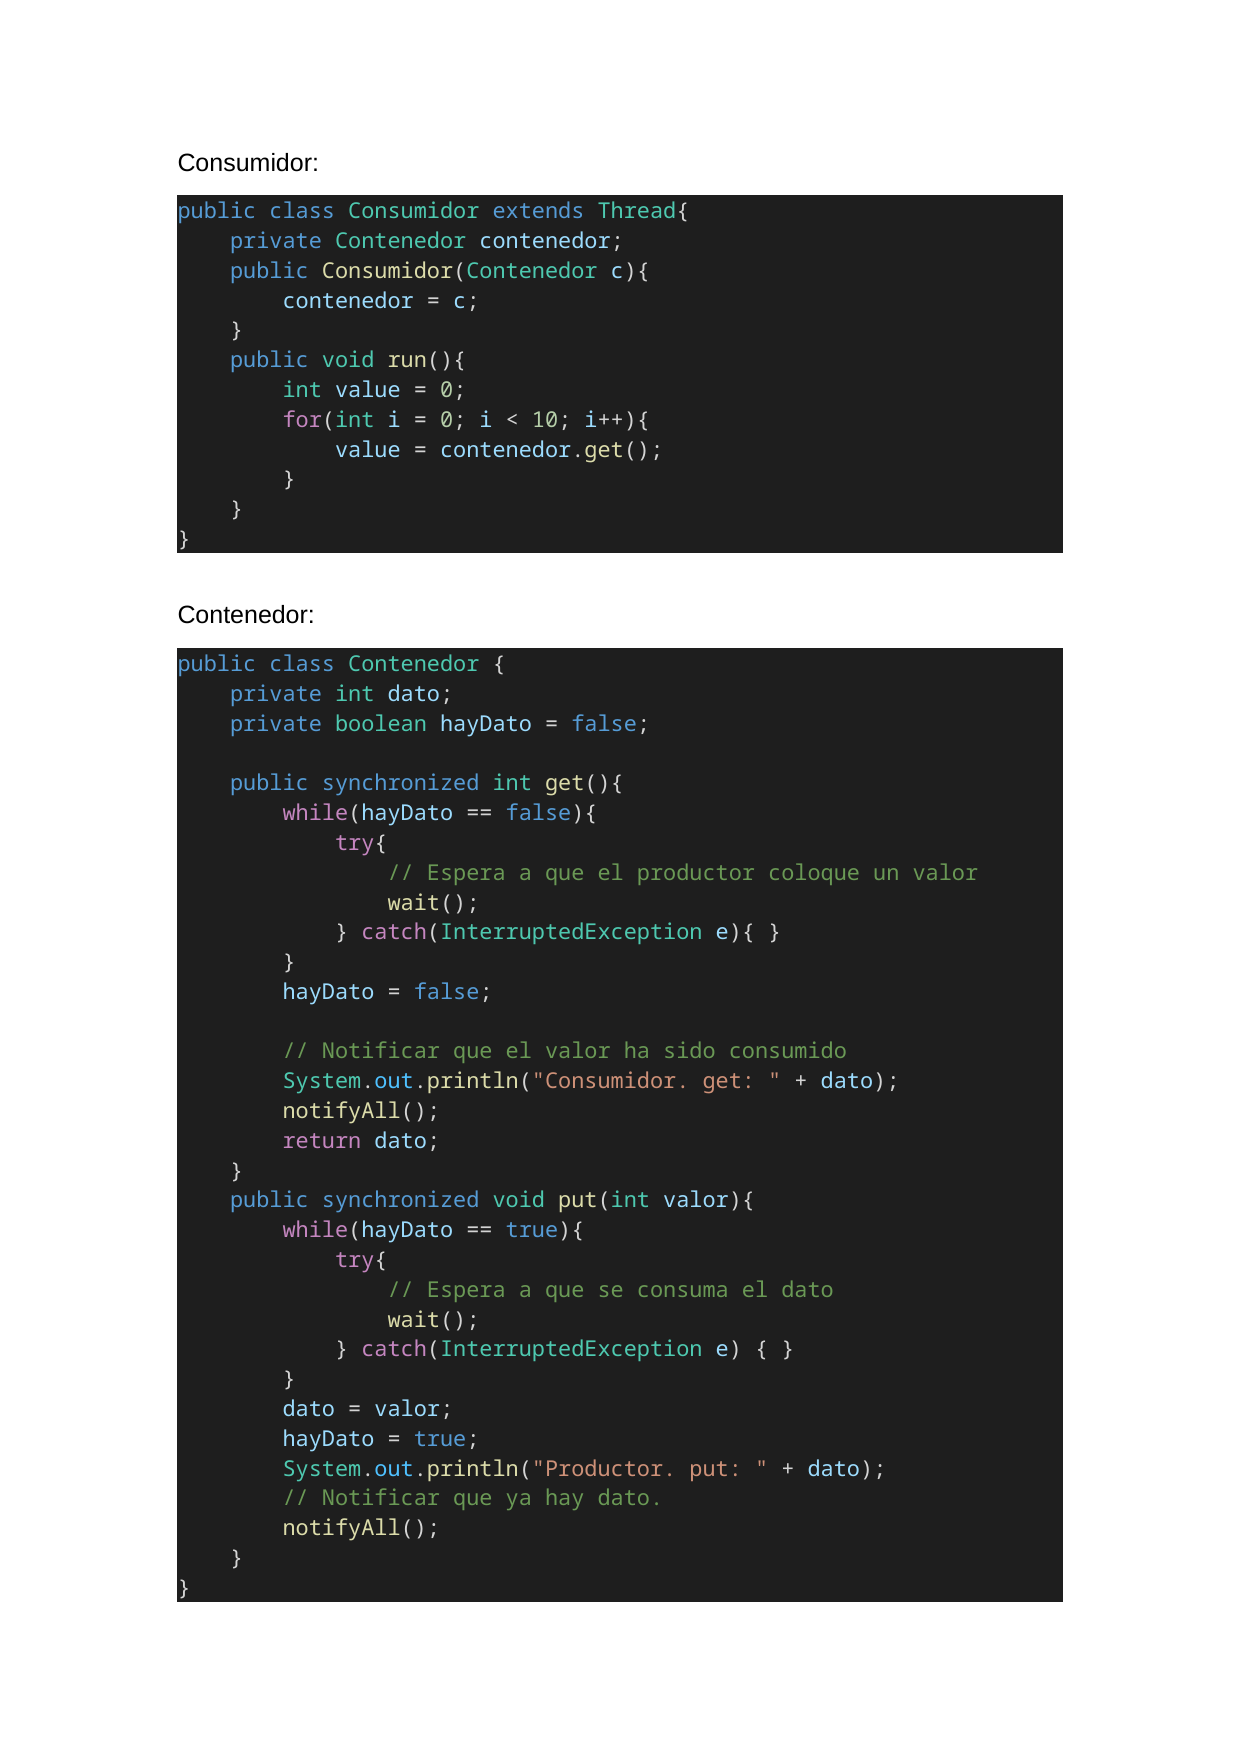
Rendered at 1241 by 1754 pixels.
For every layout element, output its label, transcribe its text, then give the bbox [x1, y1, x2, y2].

text hayDato = false; [177, 976, 1063, 1006]
text } catch(InterruptedException e) { } [177, 1333, 1063, 1363]
text hayDato = true; [177, 1423, 1063, 1453]
text } [177, 946, 1063, 976]
text while(hayDato == true){ [177, 1214, 1063, 1244]
text } [177, 1363, 1063, 1393]
text Contenedor: [177, 601, 1063, 629]
text private int dato; [177, 678, 1063, 708]
text System.out.println("Consumidor. get: " + dato); [177, 1065, 1063, 1095]
text public synchronized void put(int valor){ [177, 1184, 1063, 1214]
text try{ [177, 827, 1063, 857]
text int value = 0; [177, 374, 1063, 404]
text // Espera a que se consuma el dato [177, 1274, 1063, 1304]
text while(hayDato == false){ [177, 797, 1063, 827]
text } [177, 493, 1063, 523]
text } [177, 463, 1063, 493]
text contenedor = c; [177, 285, 1063, 314]
text // Notificar que el valor ha sido consumido [177, 1036, 1063, 1065]
text // Notificar que ya hay dato. [177, 1482, 1063, 1512]
text public class Contenedor { [177, 648, 1063, 678]
text } [177, 1542, 1063, 1572]
text wait(); [177, 887, 1063, 916]
text } [177, 1155, 1063, 1184]
text notifyAll(); [177, 1095, 1063, 1125]
text return dato; [177, 1125, 1063, 1155]
text public void run(){ [177, 344, 1063, 374]
text private Contenedor contenedor; [177, 225, 1063, 255]
text private boolean hayDato = false; [177, 708, 1063, 738]
text dato = valor; [177, 1393, 1063, 1423]
text public synchronized int get(){ [177, 767, 1063, 797]
text for(int i = 0; i < 10; i++){ [177, 404, 1063, 434]
text } [177, 523, 1063, 553]
text Consumidor: [177, 148, 1063, 176]
text } [177, 1572, 1063, 1602]
text System.out.println("Productor. put: " + dato); [177, 1453, 1063, 1482]
text public class Consumidor extends Thread{ [177, 195, 1063, 225]
text // Espera a que el productor coloque un valor [177, 857, 1063, 887]
text notifyAll(); [177, 1512, 1063, 1542]
text } [177, 314, 1063, 344]
text public Consumidor(Contenedor c){ [177, 255, 1063, 285]
text } catch(InterruptedException e){ } [177, 916, 1063, 946]
text wait(); [177, 1304, 1063, 1333]
text value = contenedor.get(); [177, 434, 1063, 463]
text try{ [177, 1244, 1063, 1274]
